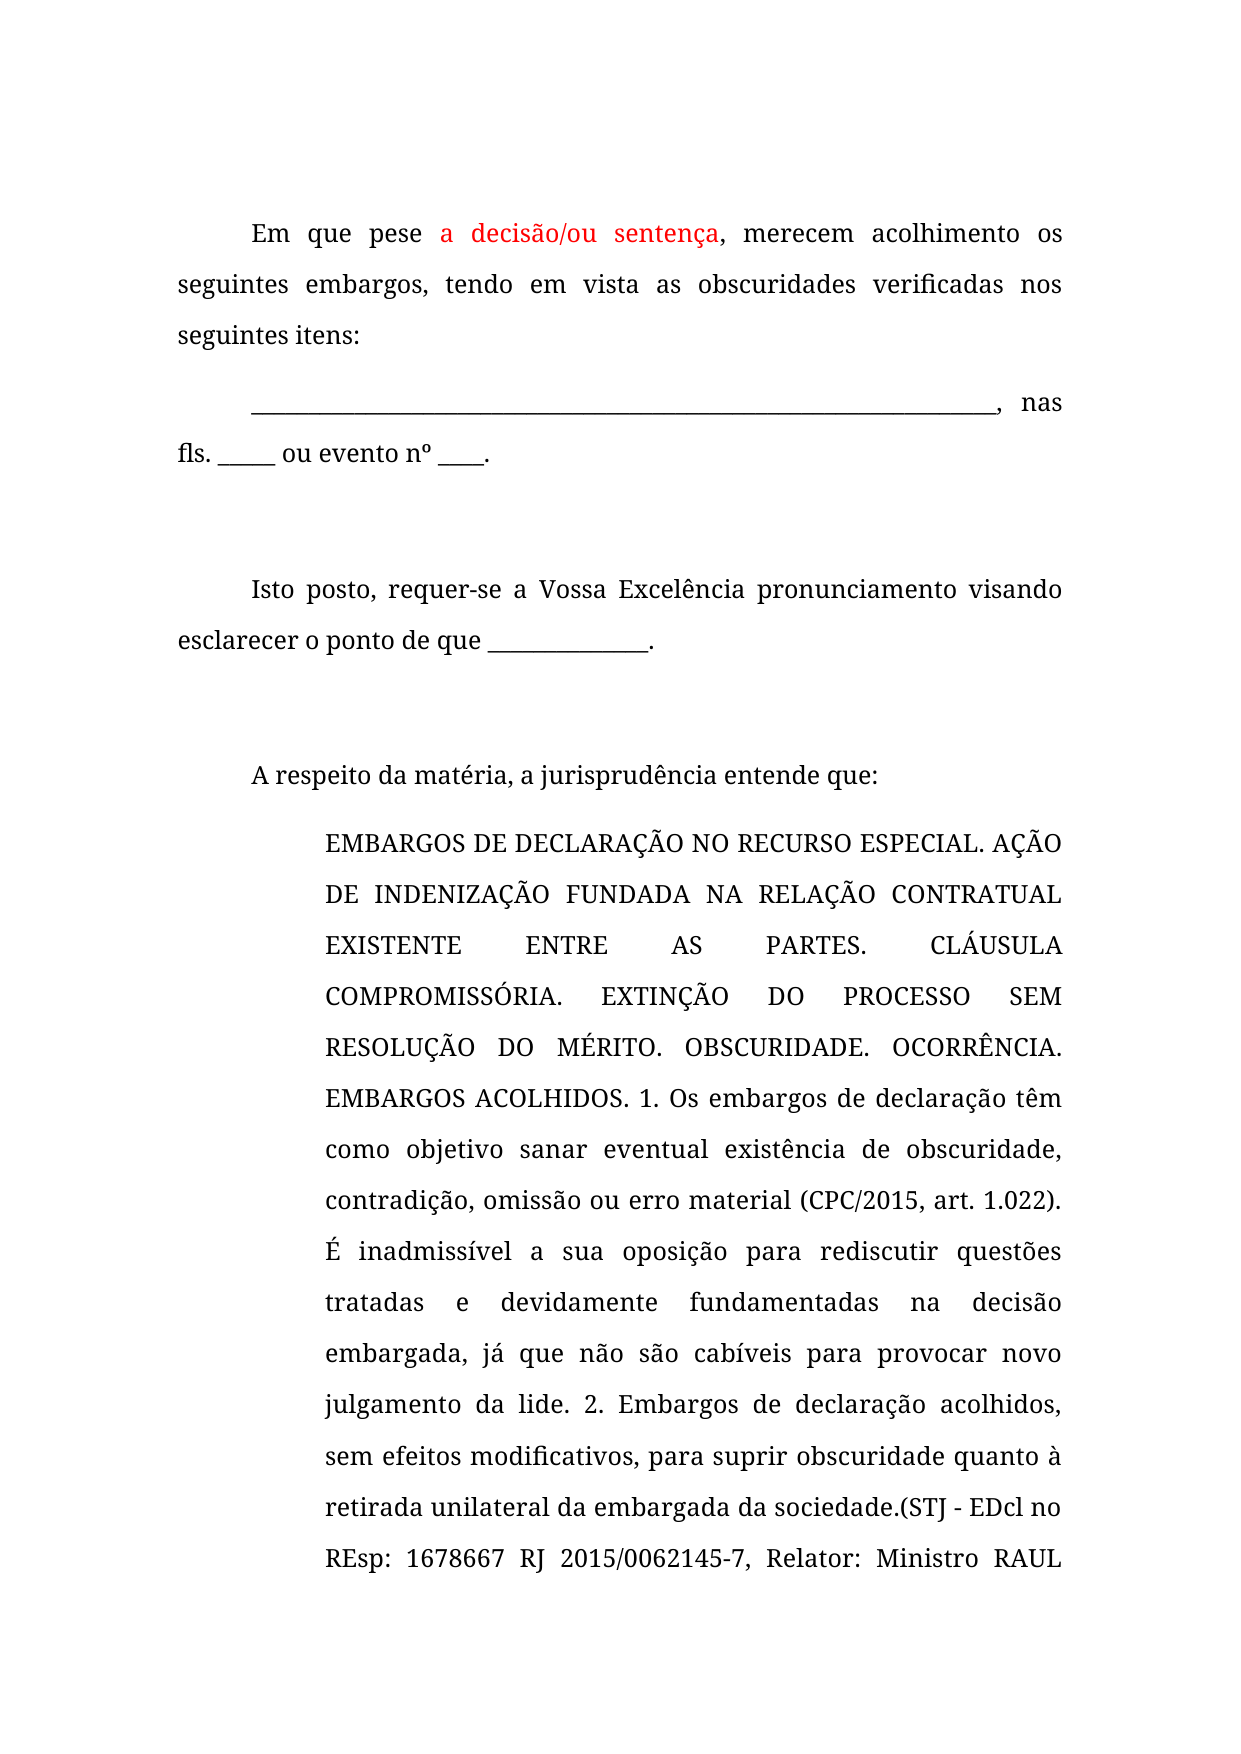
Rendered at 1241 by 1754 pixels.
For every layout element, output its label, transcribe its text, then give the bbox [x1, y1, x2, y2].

text A respeito da matéria, a jurisprudência entende que: [177, 758, 1063, 792]
text _________________________________________________________________, nas fls. _____ ou evento nº ____. [177, 385, 1063, 470]
text Em que pese a decisão/ou sentença, merecem acolhimento os seguintes embargos, tendo em vista as obscuridades verificadas nos seguintes itens: [177, 215, 1063, 351]
text Isto posto, requer-se a Vossa Excelência pronunciamento visando esclarecer o ponto de que ______________. [177, 572, 1063, 657]
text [325, 826, 1063, 1574]
